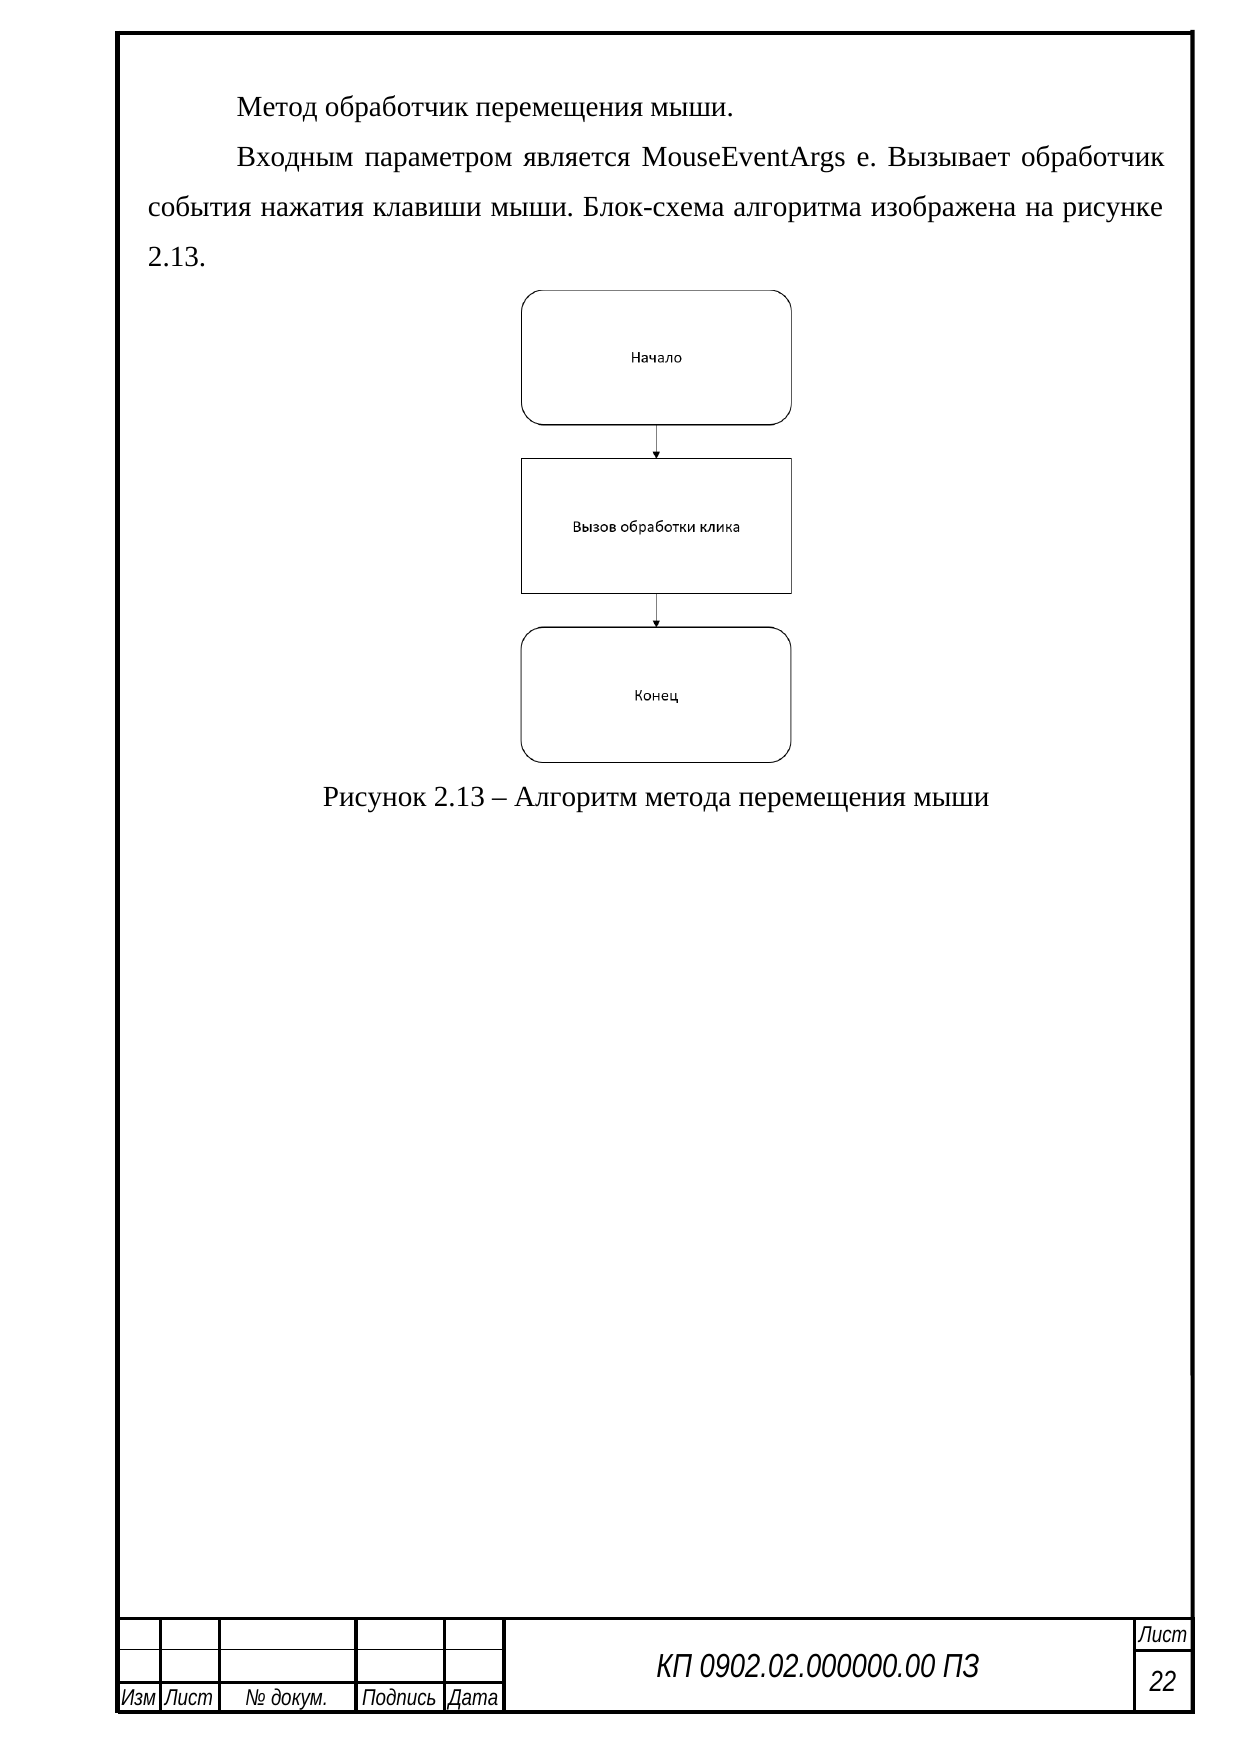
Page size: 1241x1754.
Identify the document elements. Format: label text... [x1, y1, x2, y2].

picture [520, 290, 792, 763]
text Входным параметром является MouseEventArgs e. Вызывает обработчик события нажатия клавиши мыши. Блок-схема алгоритма изображена на рисунке 2.13. [148, 139, 1164, 273]
text Метод обработчик перемещения мыши. [148, 89, 1164, 122]
text Рисунок 2.13 – Алгоритм метода перемещения мыши [118, 779, 1194, 813]
